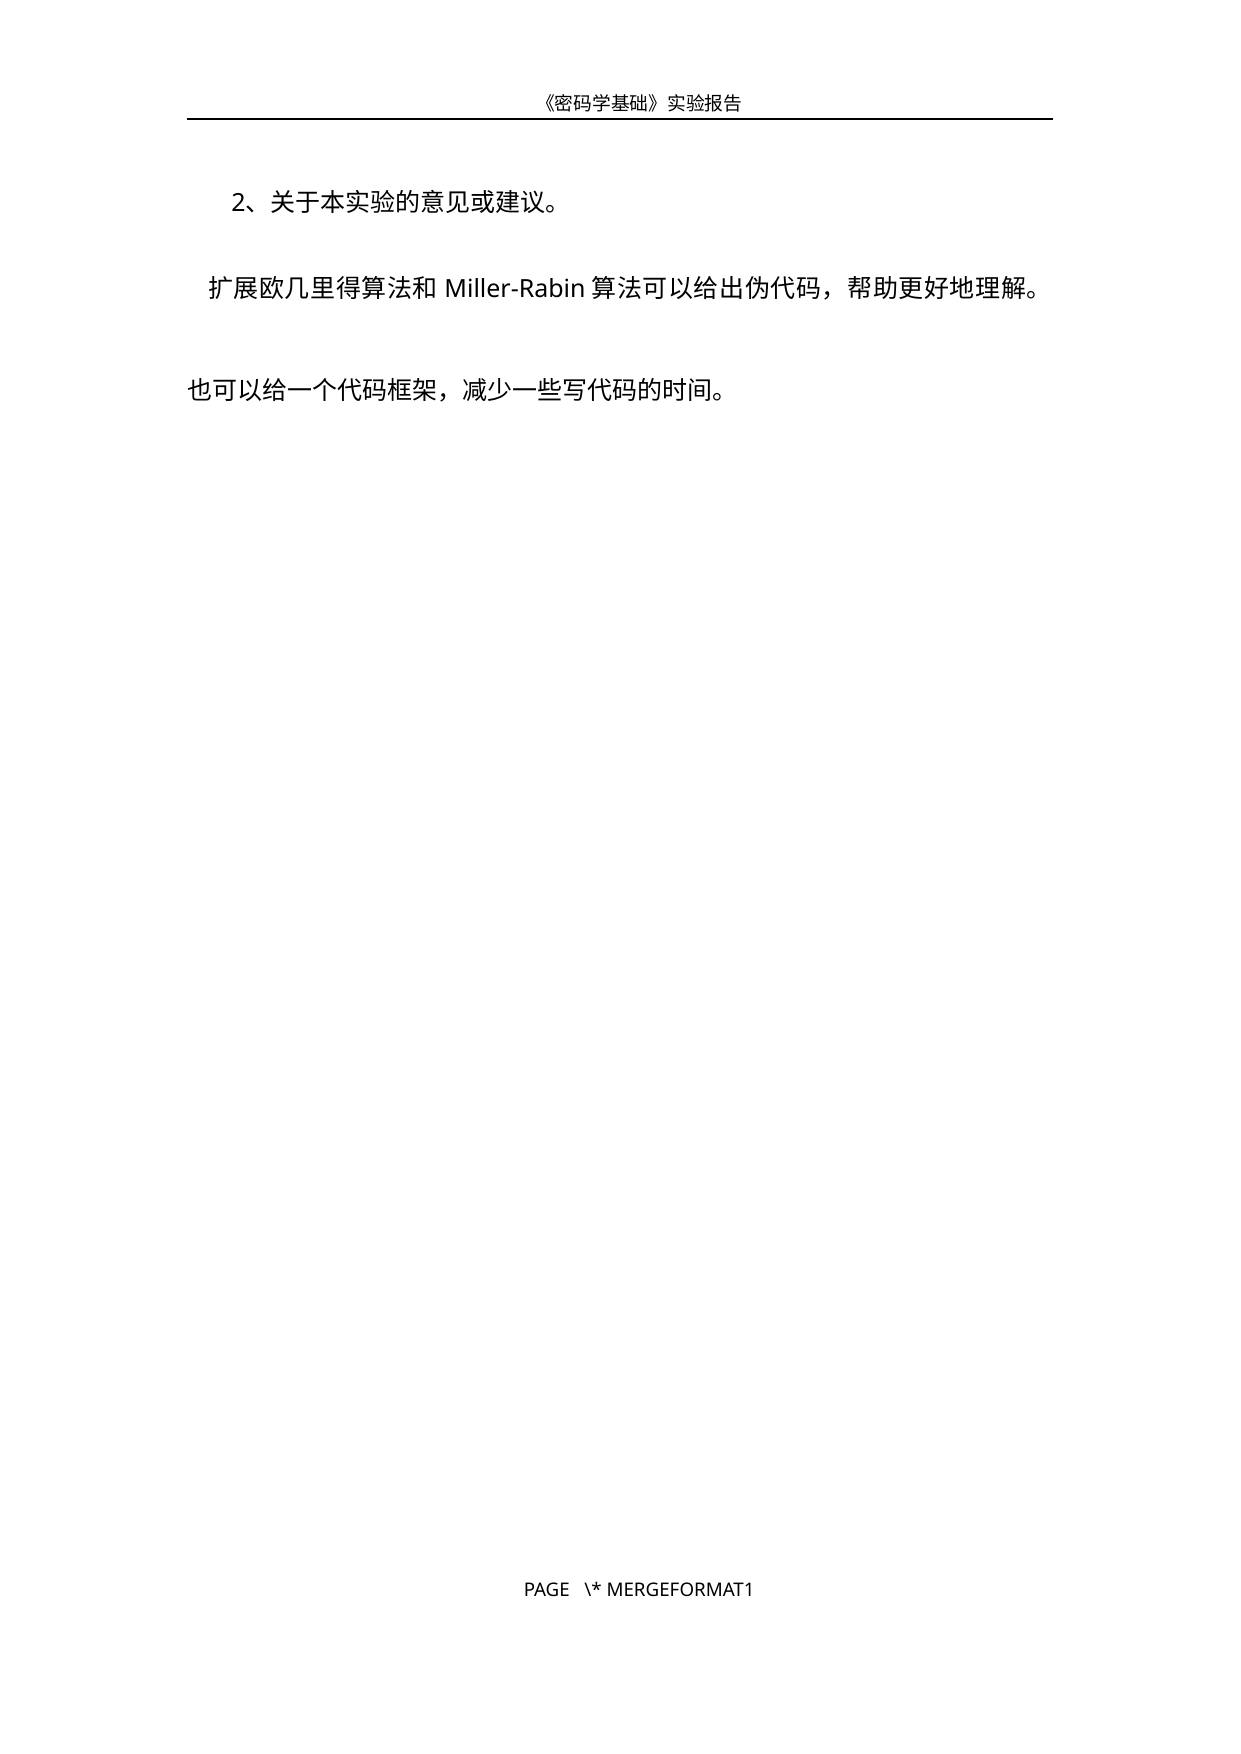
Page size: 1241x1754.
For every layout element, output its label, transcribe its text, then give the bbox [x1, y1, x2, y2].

text 2、关于本实验的意见或建议。 [187, 167, 1053, 235]
text 扩展欧几里得算法和Miller-Rabin算法可以给出伪代码，帮助更好地理解。也可以给一个代码框架，减少一些写代码的时间。 [187, 253, 1053, 423]
